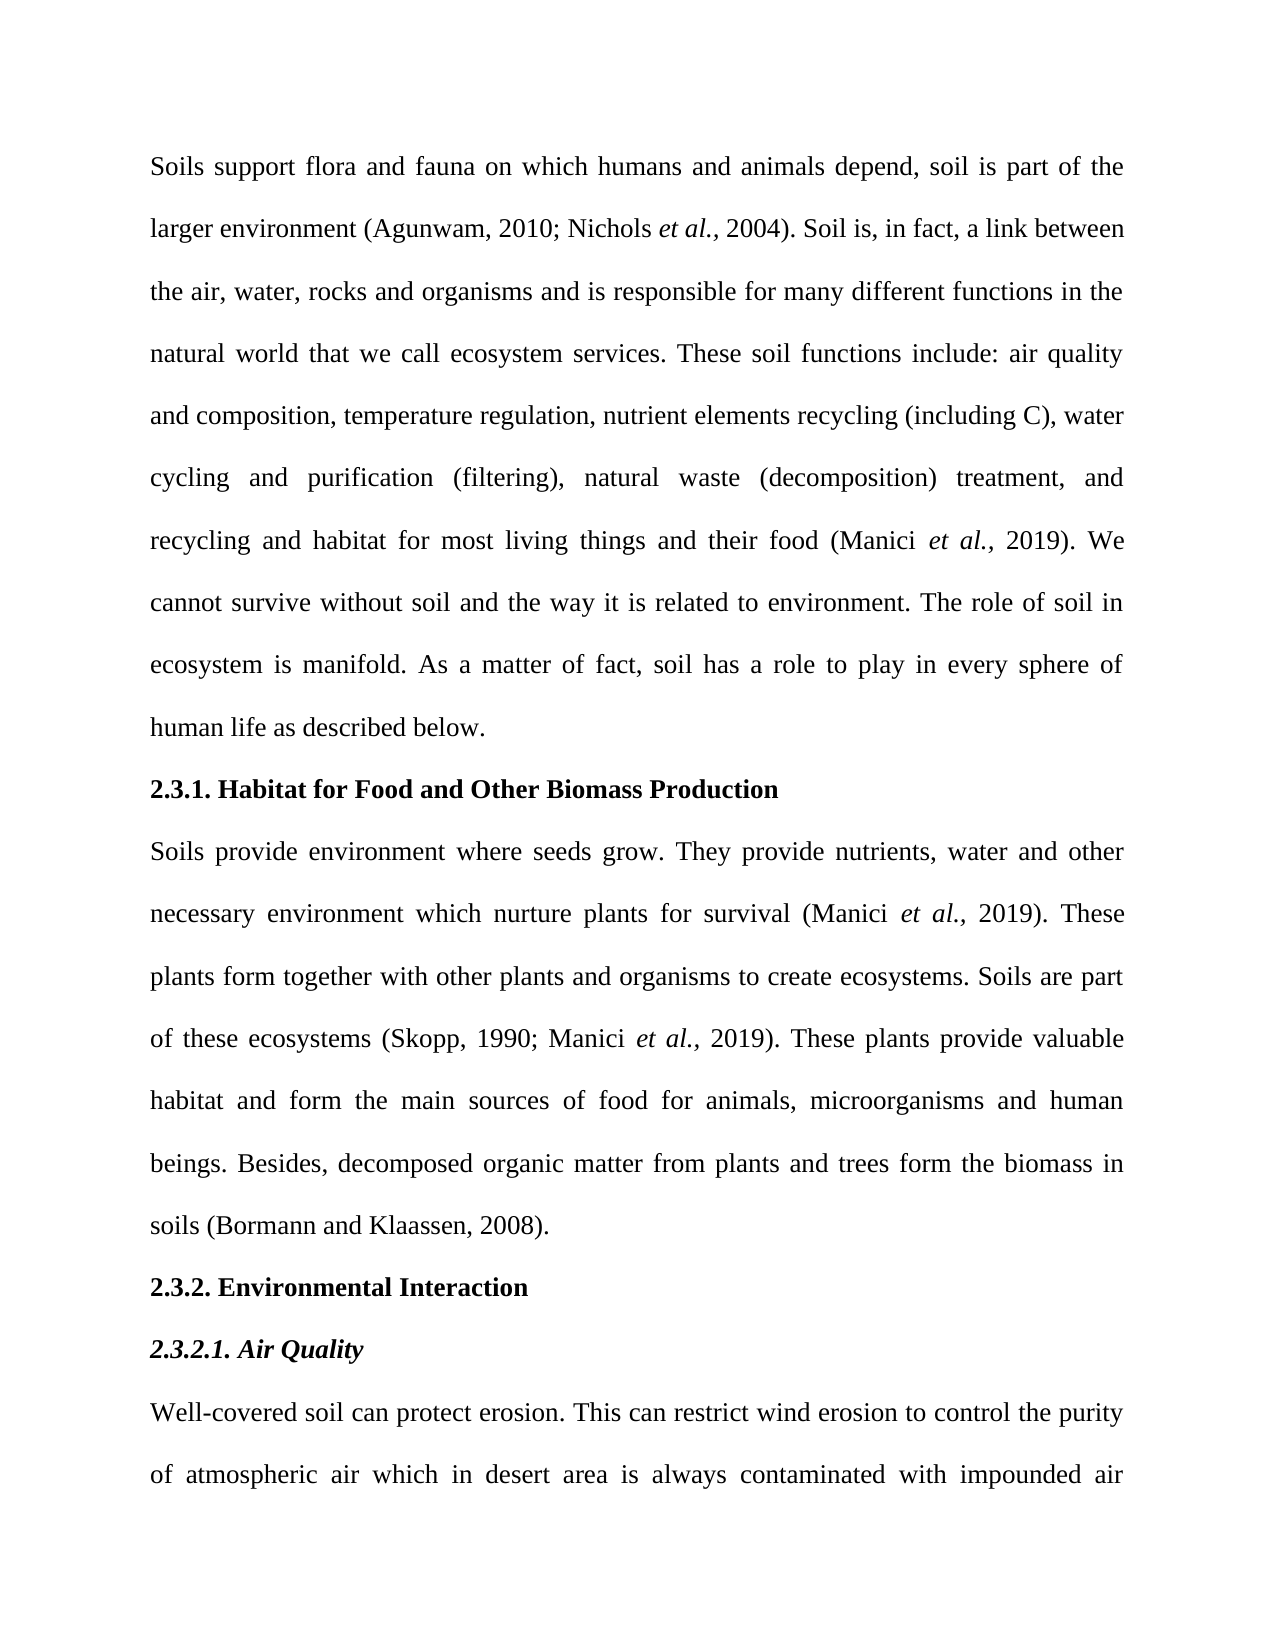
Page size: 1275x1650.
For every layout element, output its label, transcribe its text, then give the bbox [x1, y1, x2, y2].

text 2.3.2.1. Air Quality [150, 1333, 1125, 1365]
text 2.3.2. Environmental Interaction [150, 1271, 1125, 1302]
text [150, 1396, 1125, 1489]
text Soils support flora and fauna on which humans and animals depend, soil is part of the larger environment (Agunwam, 2010; Nichols et al., 2004). Soil is, in fact, a link between the air, water, rocks and organisms and is responsible for many different functions in the natural world that we call ecosystem services. These soil functions include: air quality and composition, temperature regulation, nutrient elements recycling (including C), water cycling and purification (filtering), natural waste (decomposition) treatment, and recycling and habitat for most living things and their food (Manici et al., 2019). We cannot survive without soil and the way it is related to environment. The role of soil in ecosystem is manifold. As a matter of fact, soil has a role to play in every sphere of human life as described below. [150, 150, 1125, 742]
text 2.3.1. Habitat for Food and Other Biomass Production [150, 773, 1125, 804]
text Soils provide environment where seeds grow. They provide nutrients, water and other necessary environment which nurture plants for survival (Manici et al., 2019). These plants form together with other plants and organisms to create ecosystems. Soils are part of these ecosystems (Skopp, 1990; Manici et al., 2019). These plants provide valuable habitat and form the main sources of food for animals, microorganisms and human beings. Besides, decomposed organic matter from plants and trees form the biomass in soils (Bormann and Klaassen, 2008). [150, 835, 1125, 1240]
